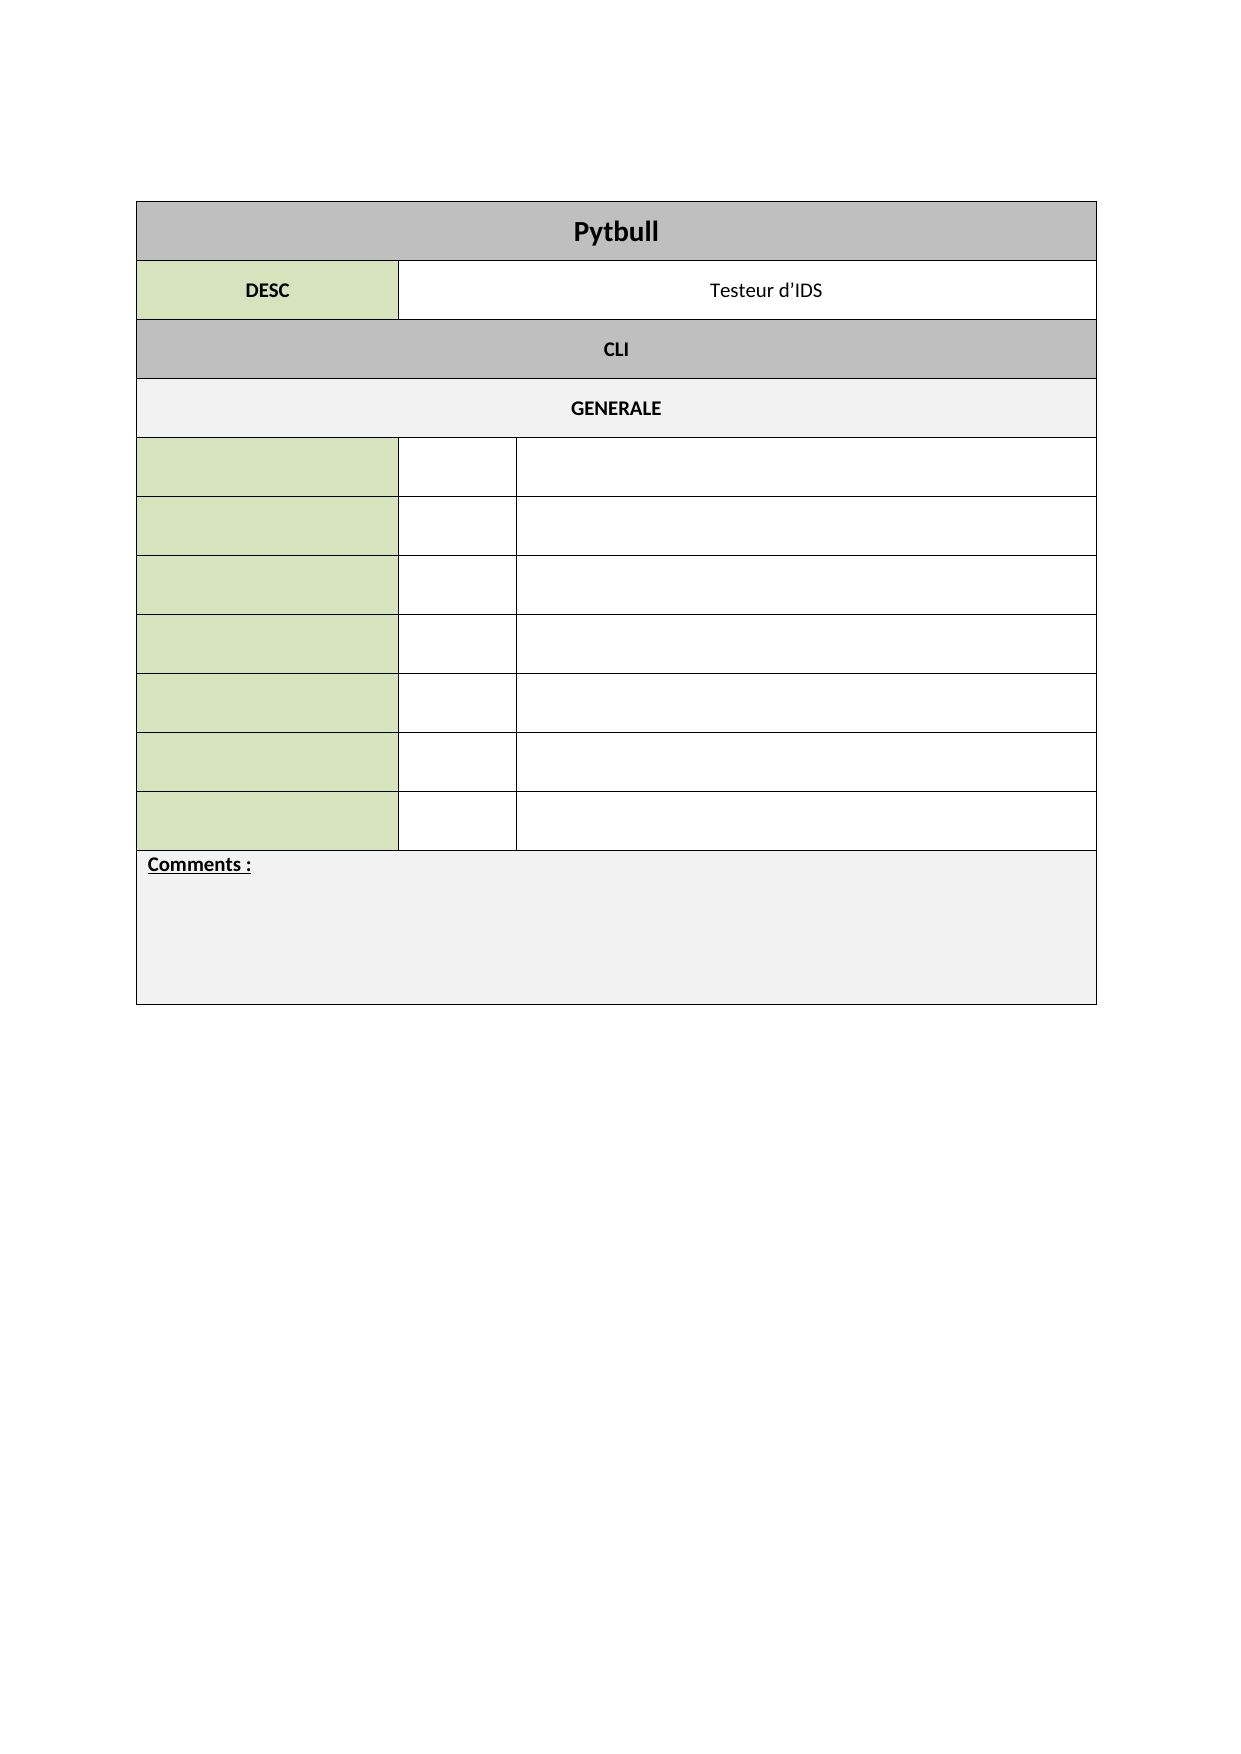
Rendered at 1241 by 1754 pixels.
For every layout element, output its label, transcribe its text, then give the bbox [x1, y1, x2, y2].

table_cell GENERALE [137, 379, 1096, 437]
table_cell Comments : [137, 851, 1096, 1004]
table_cell [399, 792, 516, 850]
table_cell [137, 615, 398, 673]
table_cell [399, 615, 516, 673]
table_cell [517, 792, 1096, 850]
table_cell DESC [137, 261, 398, 319]
table_cell [399, 556, 516, 614]
table_cell CLI [137, 320, 1096, 378]
table_cell [137, 674, 398, 732]
table_cell [137, 792, 398, 850]
table_cell [137, 733, 398, 791]
table_cell [517, 556, 1096, 614]
table_cell [137, 497, 398, 555]
table_cell Testeur d’IDS [399, 261, 1096, 319]
table_cell [399, 497, 516, 555]
table_cell [137, 556, 398, 614]
table_cell [517, 733, 1096, 791]
table_cell [399, 438, 516, 496]
table_cell [399, 674, 516, 732]
table_cell [517, 615, 1096, 673]
table_cell [517, 674, 1096, 732]
table_cell [399, 733, 516, 791]
table_cell [517, 438, 1096, 496]
table_cell [137, 438, 398, 496]
table_cell [517, 497, 1096, 555]
table_header Pytbull [137, 202, 1096, 260]
